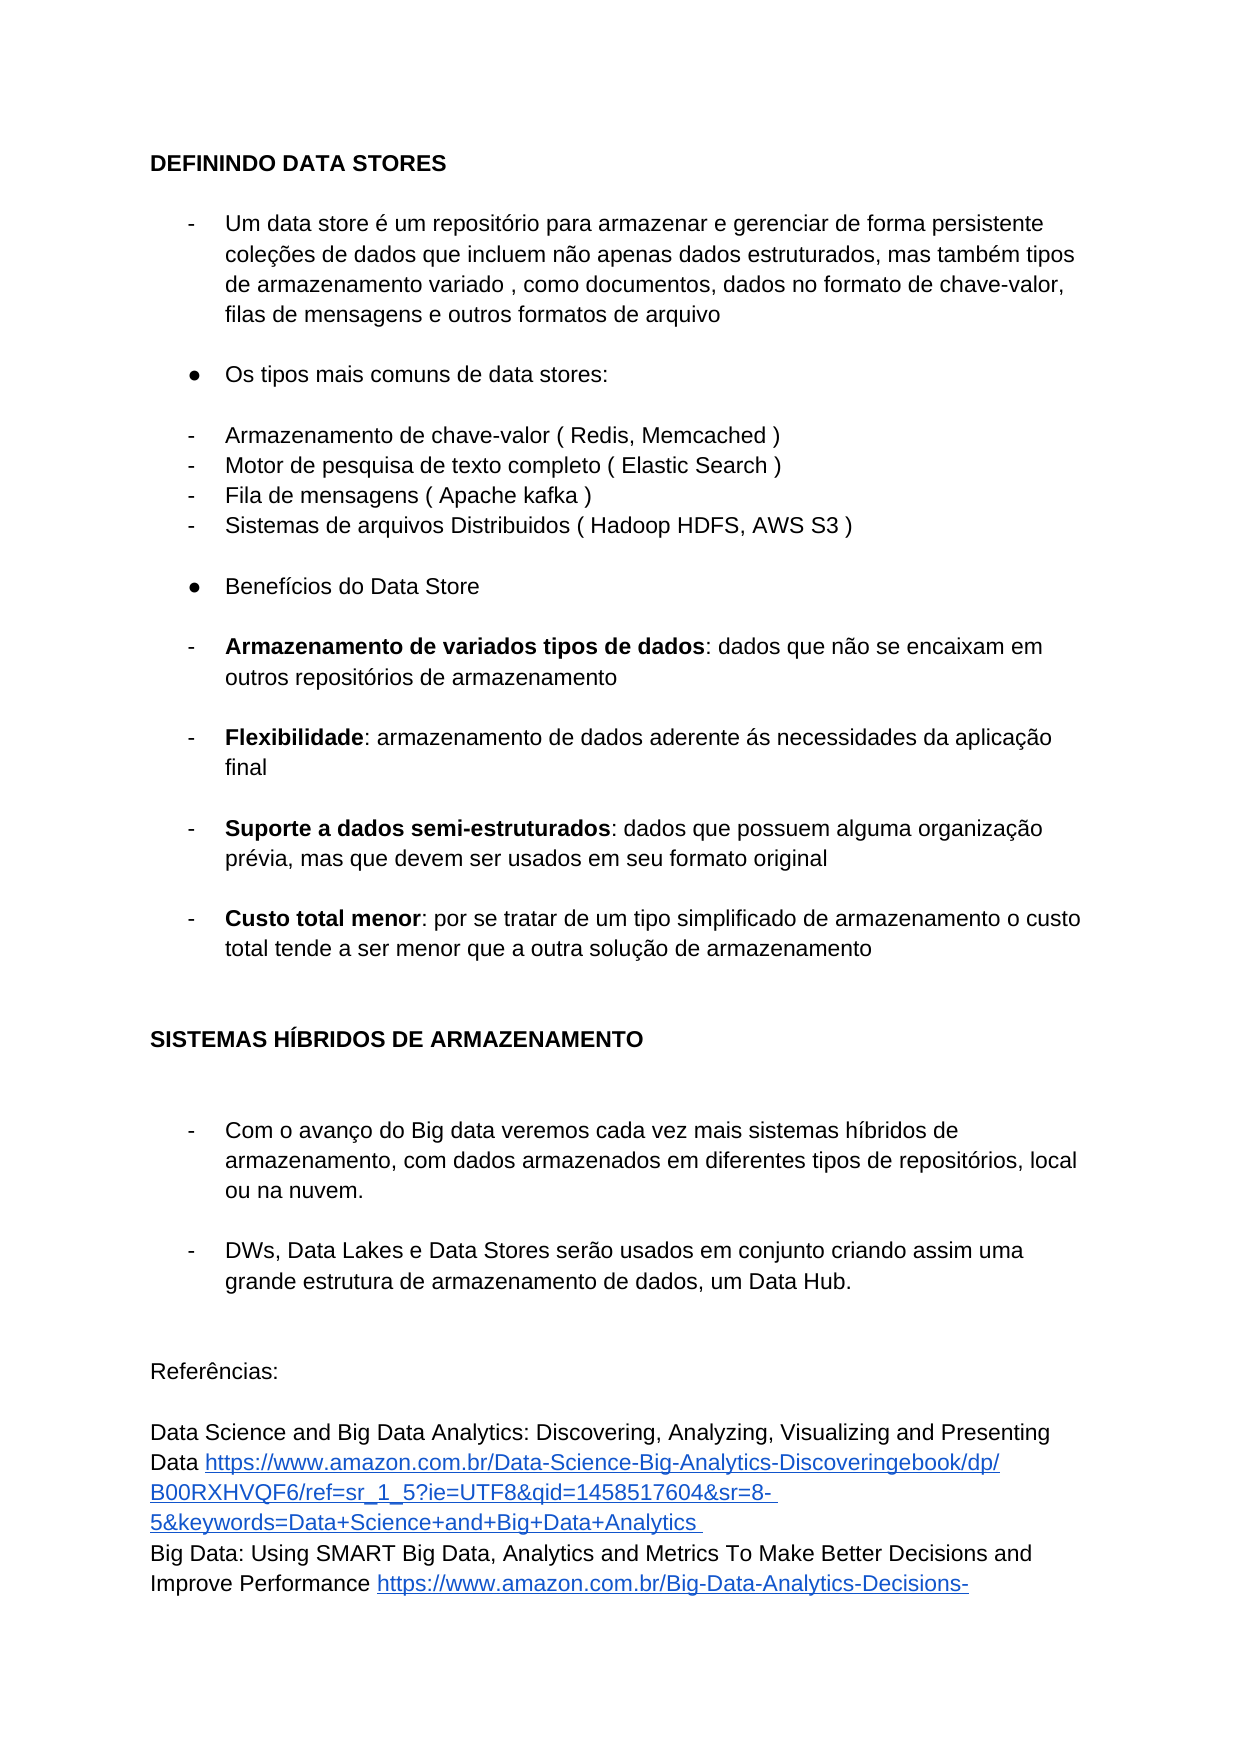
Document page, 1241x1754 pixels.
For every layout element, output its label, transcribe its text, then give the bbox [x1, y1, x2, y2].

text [150, 1539, 1090, 1596]
list Armazenamento de variados tipos de dados: dados que não se encaixam em outros repositórios de armazenamento [187, 633, 1090, 690]
list Suporte a dados semi-estruturados: dados que possuem alguma organização prévia, mas que devem ser usados em seu formato original [187, 814, 1090, 871]
list Um data store é um repositório para armazenar e gerenciar de forma persistente coleções de dados que incluem não apenas dados estruturados, mas também tipos de armazenamento variado , como documentos, dados no formato de chave-valor, filas de mensagens e outros formatos de arquivo [187, 210, 1090, 327]
text DEFININDO DATA STORES [150, 150, 1090, 176]
text Data Science and Big Data Analytics: Discovering, Analyzing, Visualizing and Presenting Data https://www.amazon.com.br/Data-Science-Big-Analytics-Discoveringebook/dp/B00RXHVQF6/ref=sr_1_5?ie=UTF8&qid=1458517604&sr=8- 5&keywords=Data+Science+and+Big+Data+Analytics [150, 1419, 1090, 1536]
list Custo total menor: por se tratar de um tipo simplificado de armazenamento o custo total tende a ser menor que a outra solução de armazenamento [187, 905, 1090, 962]
list Com o avanço do Big data veremos cada vez mais sistemas híbridos de armazenamento, com dados armazenados em diferentes tipos de repositórios, local ou na nuvem. [187, 1117, 1090, 1203]
list Sistemas de arquivos Distribuidos ( Hadoop HDFS, AWS S3 ) [187, 512, 1090, 539]
list Benefícios do Data Store [187, 573, 1090, 599]
list Armazenamento de chave-valor ( Redis, Memcached ) [187, 422, 1090, 448]
list Os tipos mais comuns de data stores: [187, 361, 1090, 388]
list Fila de mensagens ( Apache kafka ) [187, 482, 1090, 509]
list Flexibilidade: armazenamento de dados aderente ás necessidades da aplicação final [187, 724, 1090, 781]
list DWs, Data Lakes e Data Stores serão usados em conjunto criando assim uma grande estrutura de armazenamento de dados, um Data Hub. [187, 1237, 1090, 1294]
text SISTEMAS HÍBRIDOS DE ARMAZENAMENTO [150, 1026, 1090, 1052]
list Motor de pesquisa de texto completo ( Elastic Search ) [187, 452, 1090, 478]
text Referências: [150, 1358, 1090, 1385]
